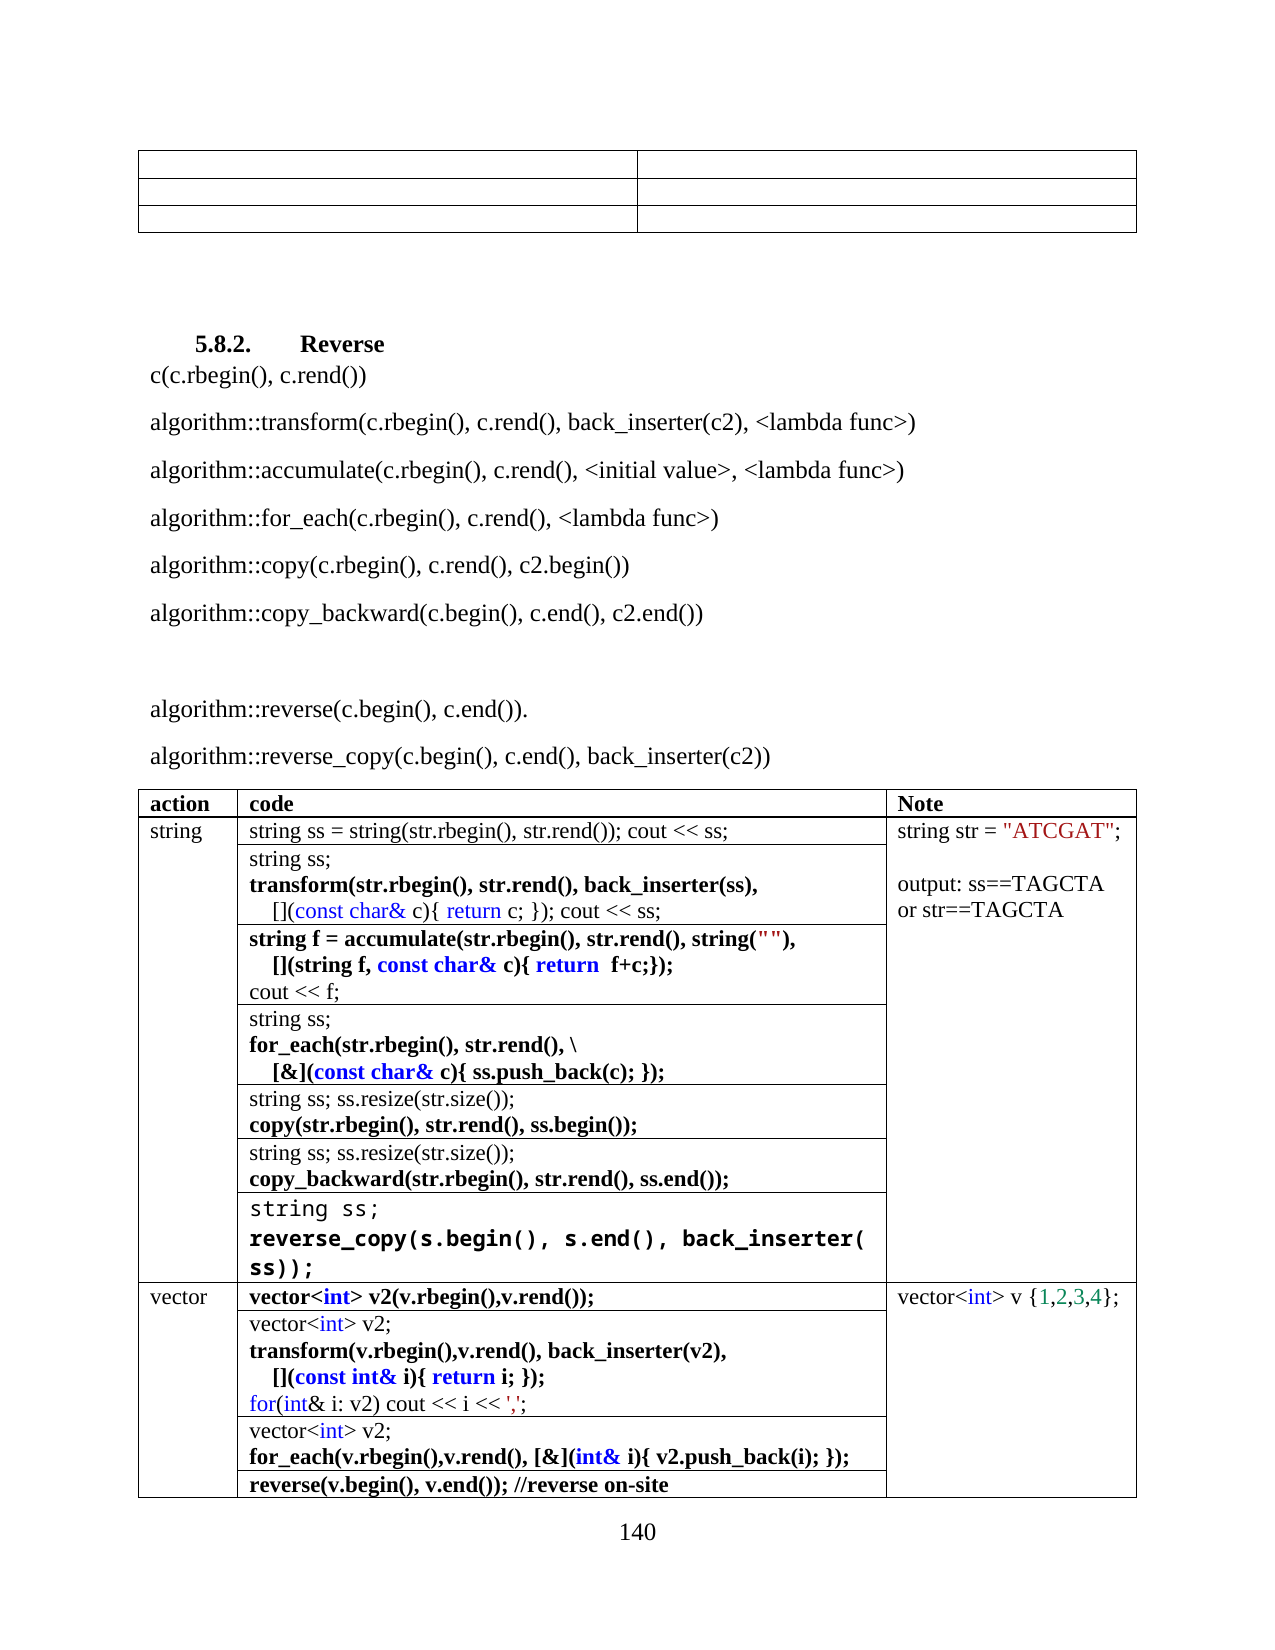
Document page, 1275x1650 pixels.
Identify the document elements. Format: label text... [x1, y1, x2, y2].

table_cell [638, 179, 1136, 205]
subtitle Reverse [195, 329, 1125, 357]
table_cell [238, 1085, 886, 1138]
text algorithm::for_each(c.rbegin(), c.rend(), <lambda func>) [150, 503, 1125, 532]
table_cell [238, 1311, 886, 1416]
text c(c.rbegin(), c.rend()) [150, 360, 1125, 388]
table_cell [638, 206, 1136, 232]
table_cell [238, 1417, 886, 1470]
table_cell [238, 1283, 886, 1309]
text algorithm::reverse(c.begin(), c.end()). [150, 694, 1125, 722]
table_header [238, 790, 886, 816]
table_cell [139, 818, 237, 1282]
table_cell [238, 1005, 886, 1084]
text algorithm::transform(c.rbegin(), c.rend(), back_inserter(c2), <lambda func>) [150, 407, 1125, 436]
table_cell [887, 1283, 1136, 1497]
text algorithm::copy(c.rbegin(), c.rend(), c2.begin()) [150, 551, 1125, 579]
text algorithm::accumulate(c.rbegin(), c.rend(), <initial value>, <lambda func>) [150, 455, 1125, 484]
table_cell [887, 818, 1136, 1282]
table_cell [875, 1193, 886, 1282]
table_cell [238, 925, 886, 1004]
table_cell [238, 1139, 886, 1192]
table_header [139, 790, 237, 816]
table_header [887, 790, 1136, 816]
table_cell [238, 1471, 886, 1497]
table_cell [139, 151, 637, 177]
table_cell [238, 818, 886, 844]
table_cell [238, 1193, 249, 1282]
text algorithm::reverse_copy(c.begin(), c.end(), back_inserter(c2)) [150, 741, 1125, 770]
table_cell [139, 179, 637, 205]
text algorithm::copy_backward(c.begin(), c.end(), c2.end()) [150, 598, 1125, 627]
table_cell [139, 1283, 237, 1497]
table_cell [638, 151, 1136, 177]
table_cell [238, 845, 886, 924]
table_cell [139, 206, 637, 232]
